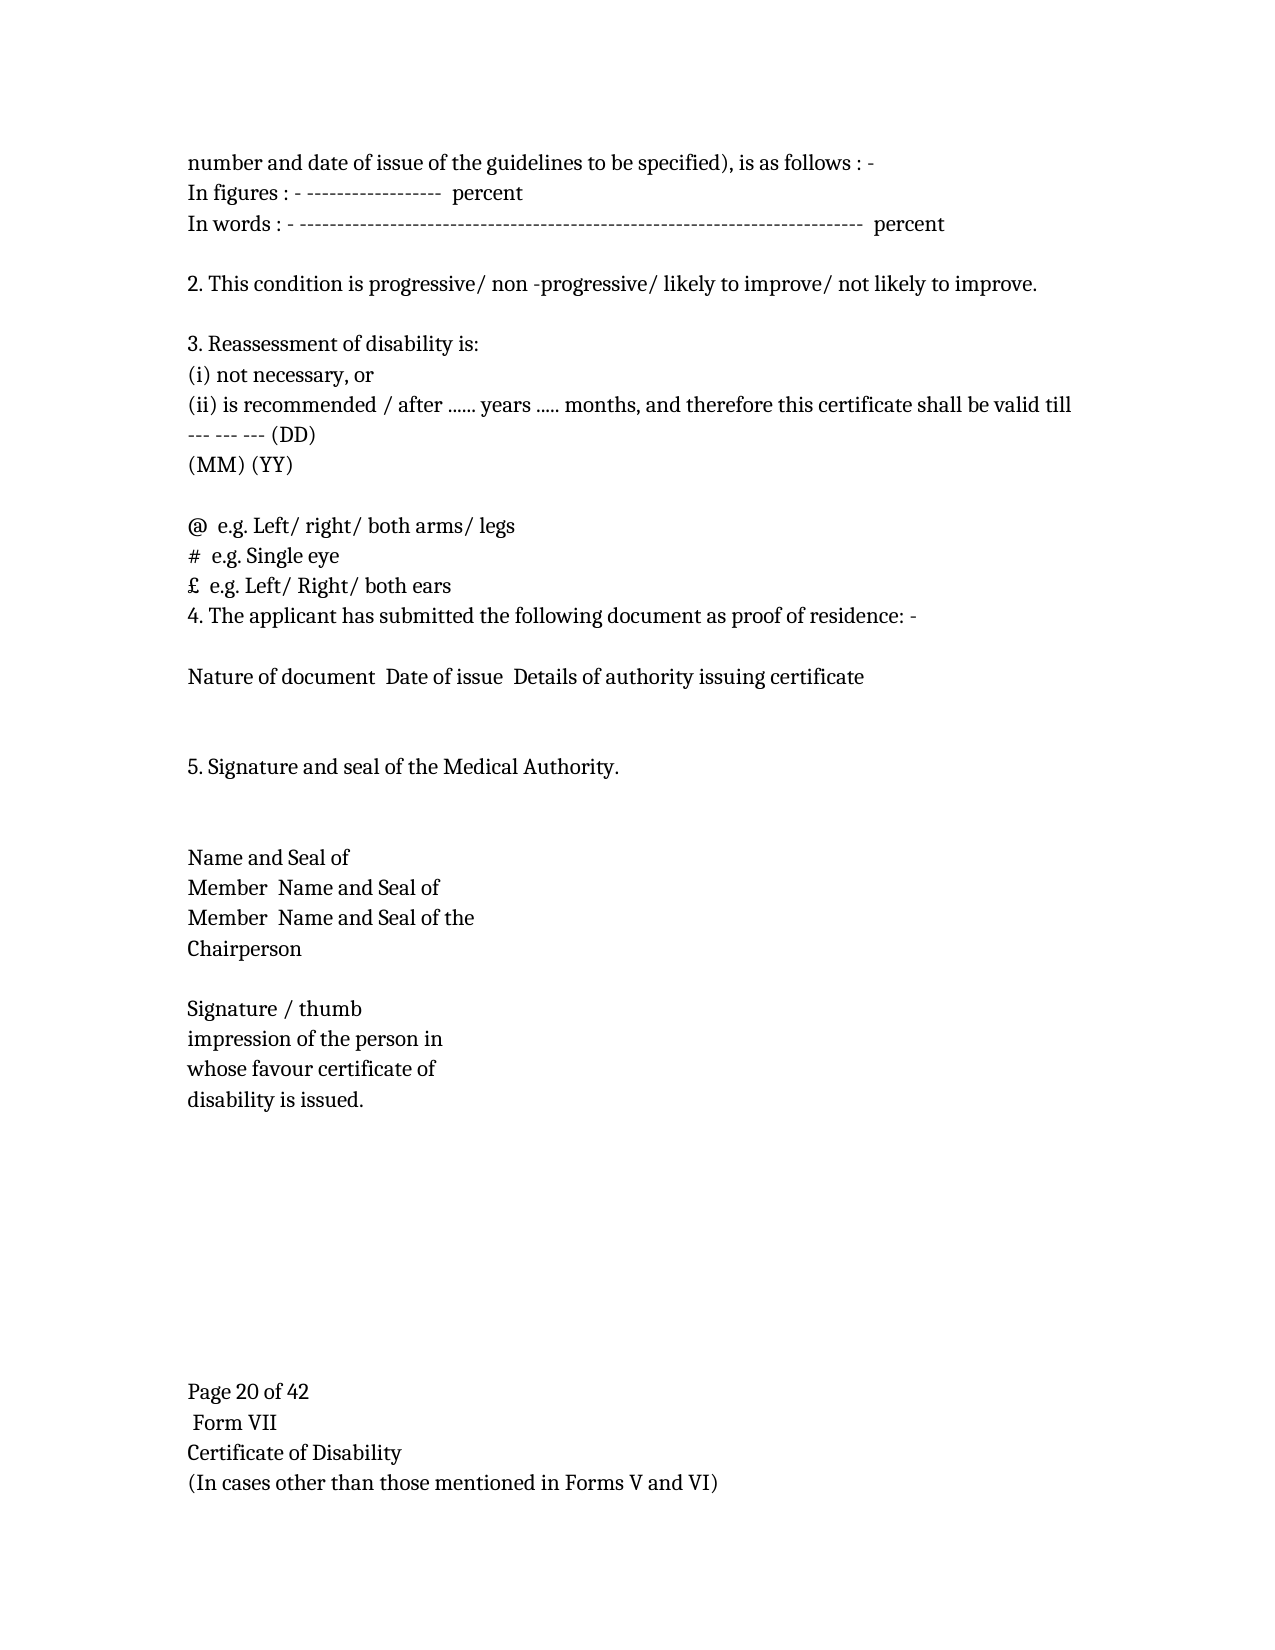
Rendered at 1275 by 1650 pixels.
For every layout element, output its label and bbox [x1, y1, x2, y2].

text [187, 1379, 1087, 1496]
text [187, 150, 1087, 1354]
